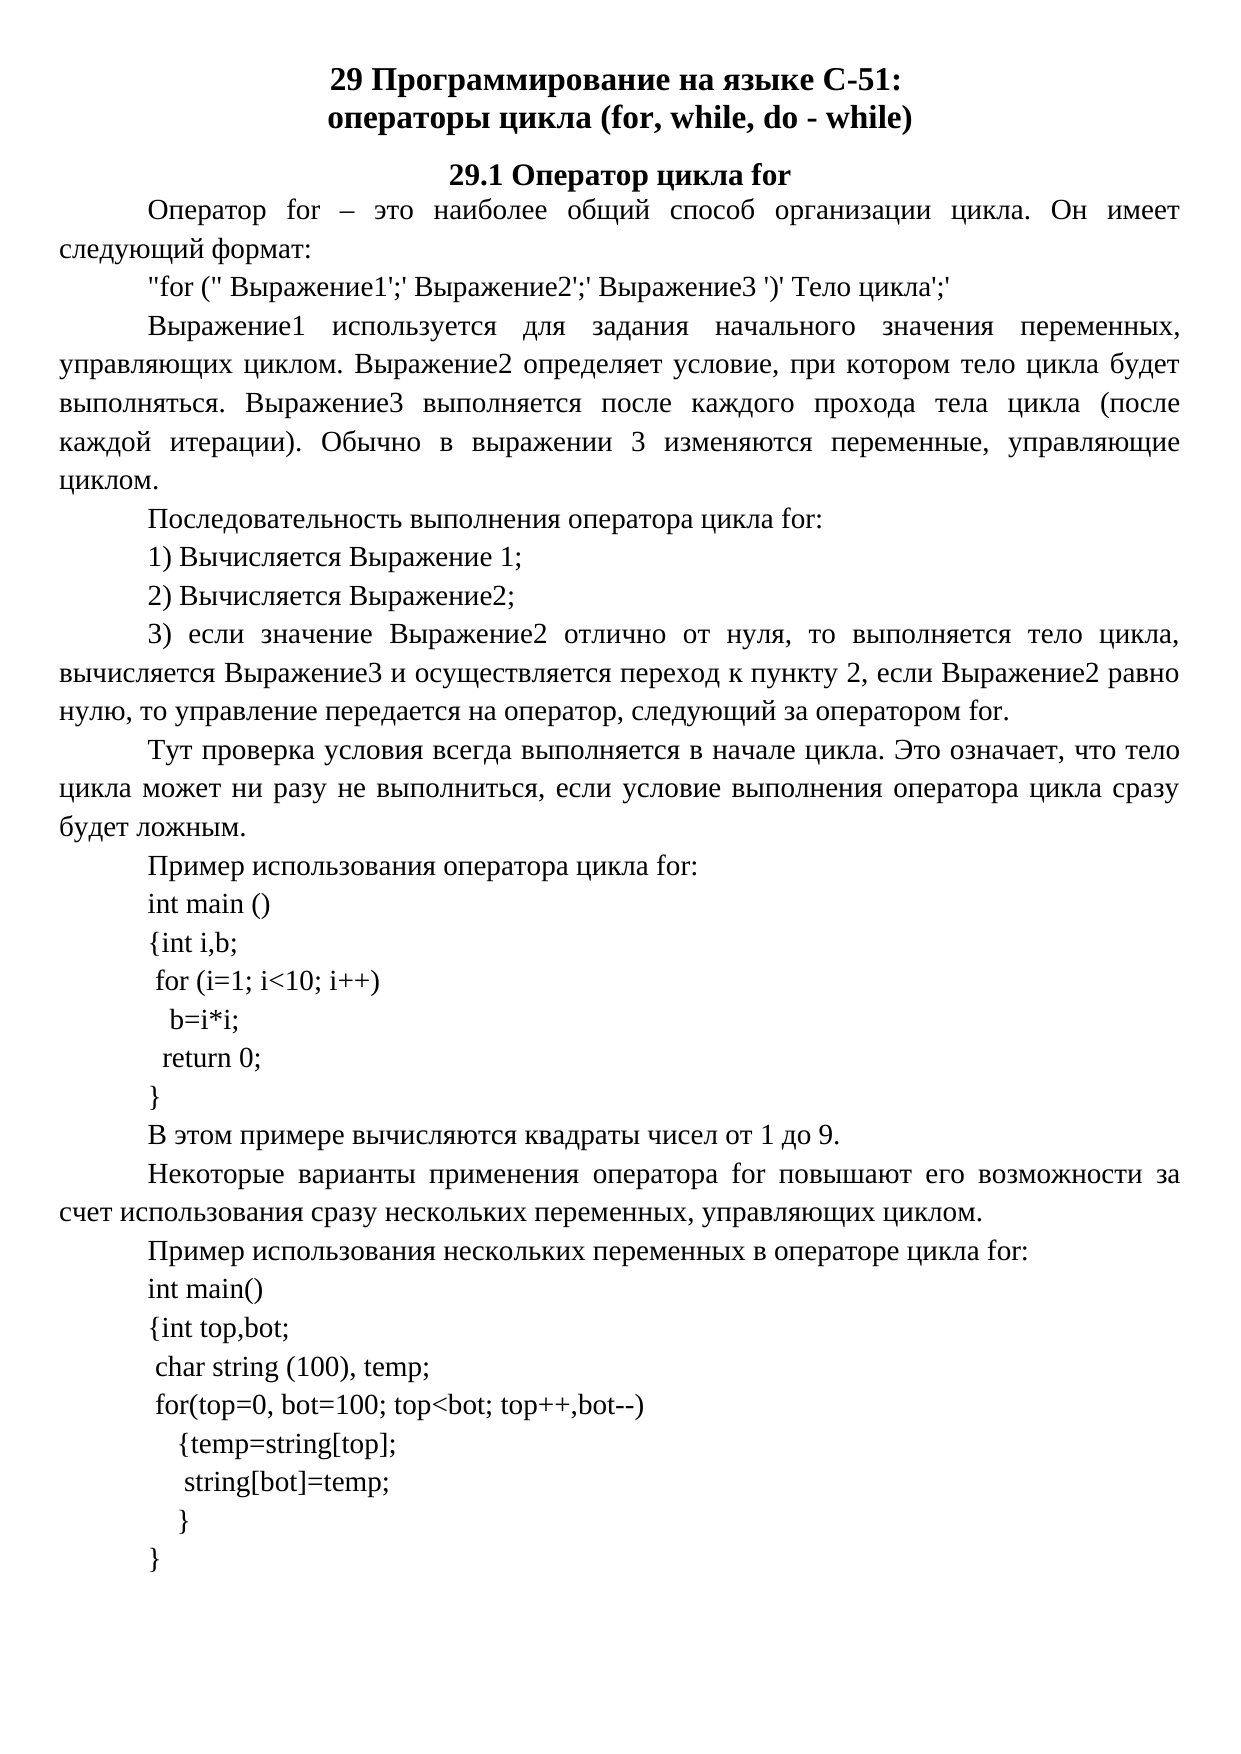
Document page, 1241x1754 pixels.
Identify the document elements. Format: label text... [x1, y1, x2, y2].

text "for (" Выражение1';' Выражение2';' Выражение3 ')' Тело цикла';' [59, 269, 1181, 303]
text } [59, 1503, 1181, 1536]
text {int top,bot; [59, 1310, 1181, 1344]
text Пример использования нескольких переменных в операторе цикла for: [59, 1233, 1181, 1267]
text Пример использования оператора цикла for: [59, 848, 1181, 881]
text for(top=0, bot=100; top<bot; top++,bot--) [59, 1387, 1181, 1421]
text 3) если значение Выражение2 отлично от нуля, то выполняется тело цикла, вычисляется Выражение3 и осуществляется переход к пункту 2, если Выражение2 равно нулю, то управление передается на оператор, следующий за оператором for. [59, 616, 1181, 727]
text string[bot]=temp; [59, 1464, 1181, 1498]
text return 0; [59, 1040, 1181, 1074]
text 2) Вычисляется Выражение2; [59, 578, 1181, 611]
text Выражение1 используется для задания начального значения переменных, управляющих циклом. Выражение2 определяет условие, при котором тело цикла будет выполняться. Выражение3 выполняется после каждого прохода тела цикла (после каждой итерации). Обычно в выражении 3 изменяются переменные, управляющие циклом. [59, 308, 1181, 496]
text b=i*i; [59, 1002, 1181, 1035]
text В этом примере вычисляются квадраты чисел от 1 до 9. [59, 1117, 1181, 1151]
text char string (100), temp; [59, 1349, 1181, 1382]
text {temp=string[top]; [59, 1426, 1181, 1459]
text } [59, 1079, 1181, 1112]
text Оператор for – это наиболее общий способ организации цикла. Он имеет следующий формат: [59, 192, 1181, 264]
text int main () [59, 886, 1181, 920]
text Последовательность выполнения оператора цикла for: [59, 501, 1181, 534]
text Тут проверка условия всегда выполняется в начале цикла. Это означает, что тело цикла может ни разу не выполниться, если условие выполнения оператора цикла сразу будет ложным. [59, 732, 1181, 843]
text } [59, 1541, 1181, 1575]
text Некоторые варианты применения оператора for повышают его возможности за счет использования сразу нескольких переменных, управляющих циклом. [59, 1156, 1181, 1228]
text 1) Вычисляется Выражение 1; [59, 539, 1181, 573]
text {int i,b; [59, 925, 1181, 958]
subtitle 29.1 Оператор цикла for [59, 156, 1181, 192]
text int main() [59, 1272, 1181, 1305]
text for (i=1; i<10; i++) [59, 963, 1181, 997]
subtitle 29 Программирование на языке C-51: операторы цикла (for, while, do - while) [59, 59, 1181, 136]
